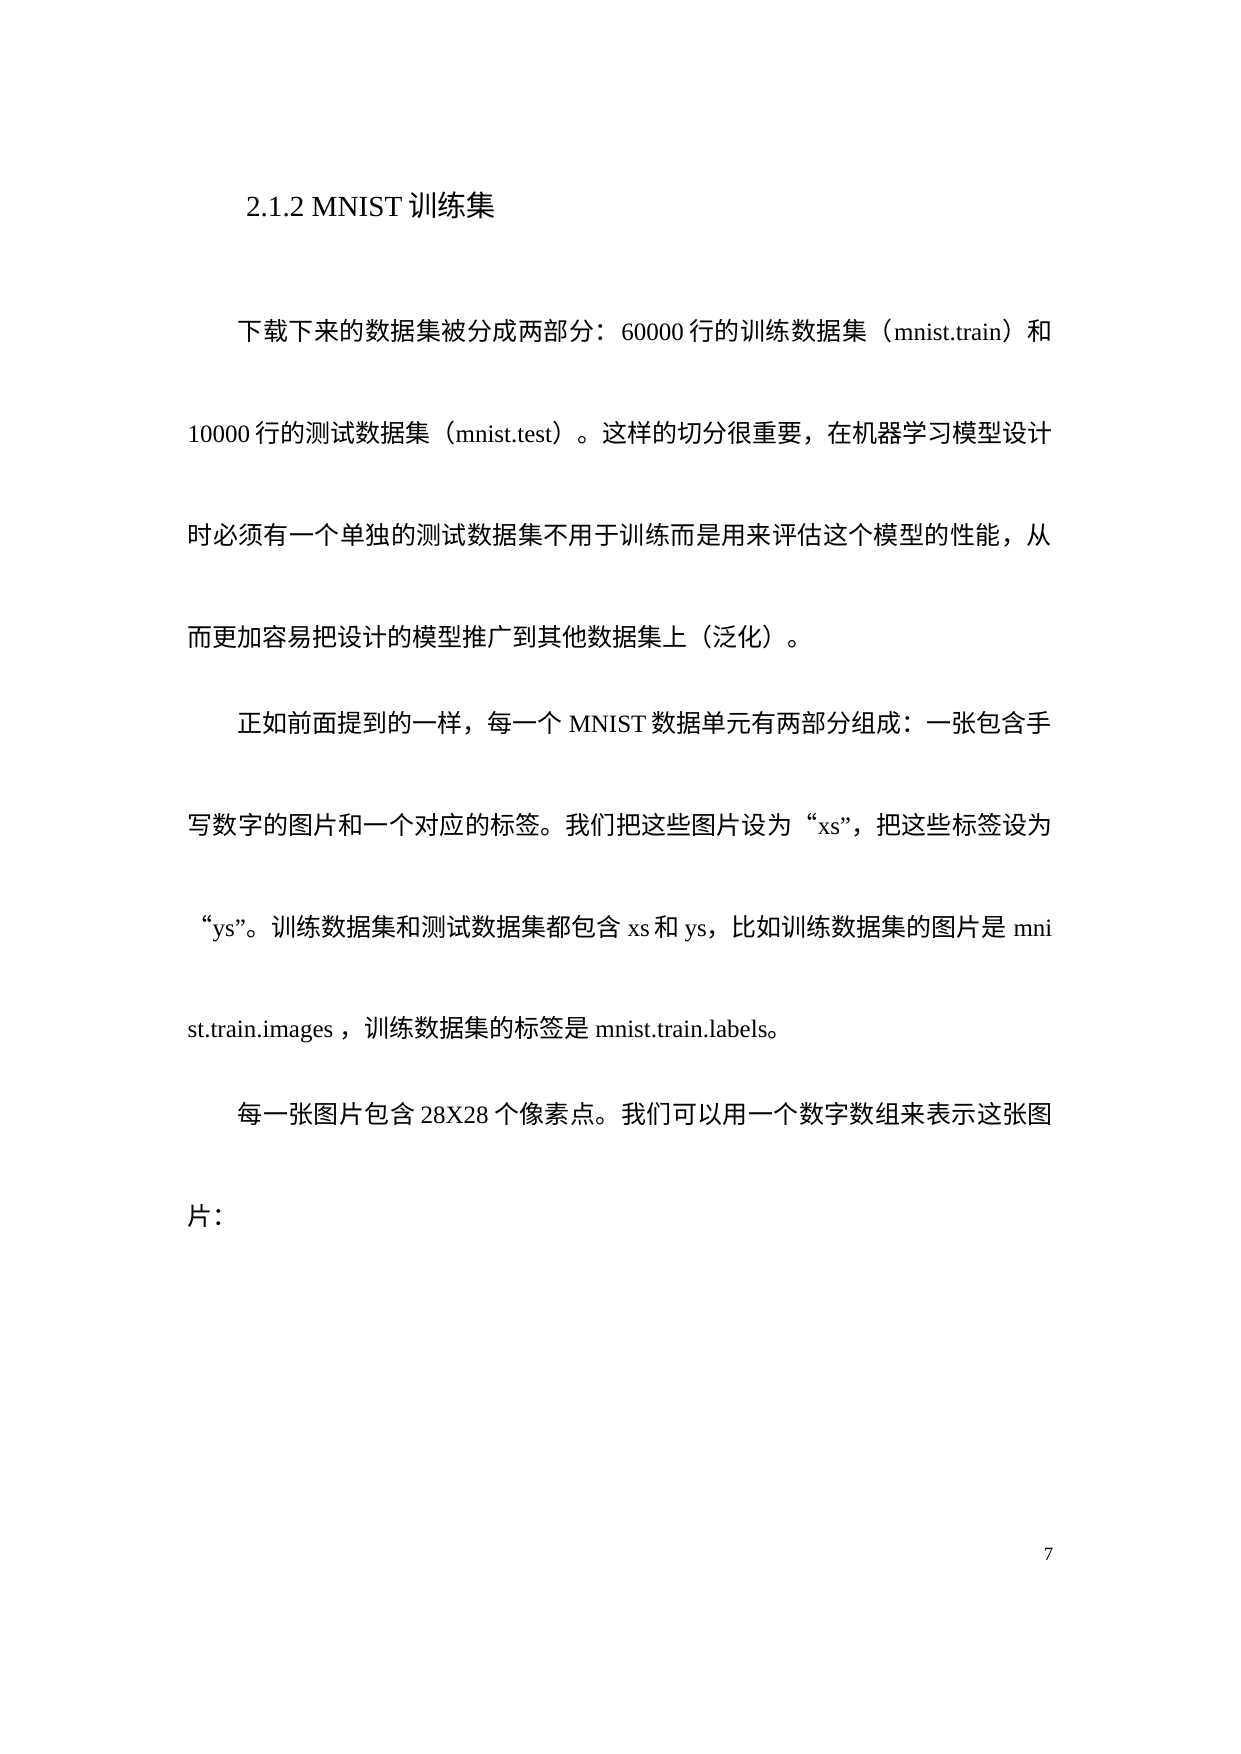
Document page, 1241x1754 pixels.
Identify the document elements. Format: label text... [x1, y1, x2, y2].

subtitle 2.1.2 MNIST训练集 [187, 170, 1053, 238]
text 每一张图片包含28X28个像素点。我们可以用一个数字数组来表示这张图片： [187, 1079, 1053, 1249]
text 正如前面提到的一样，每一个MNIST数据单元有两部分组成：一张包含手写数字的图片和一个对应的标签。我们把这些图片设为“xs”，把这些标签设为“ys”。训练数据集和测试数据集都包含xs和ys，比如训练数据集的图片是 mnist.train.images ，训练数据集的标签是 mnist.train.labels。 [187, 687, 1053, 1061]
text 下载下来的数据集被分成两部分：60000行的训练数据集（mnist.train）和10000行的测试数据集（mnist.test）。这样的切分很重要，在机器学习模型设计时必须有一个单独的测试数据集不用于训练而是用来评估这个模型的性能，从而更加容易把设计的模型推广到其他数据集上（泛化）。 [187, 296, 1053, 669]
